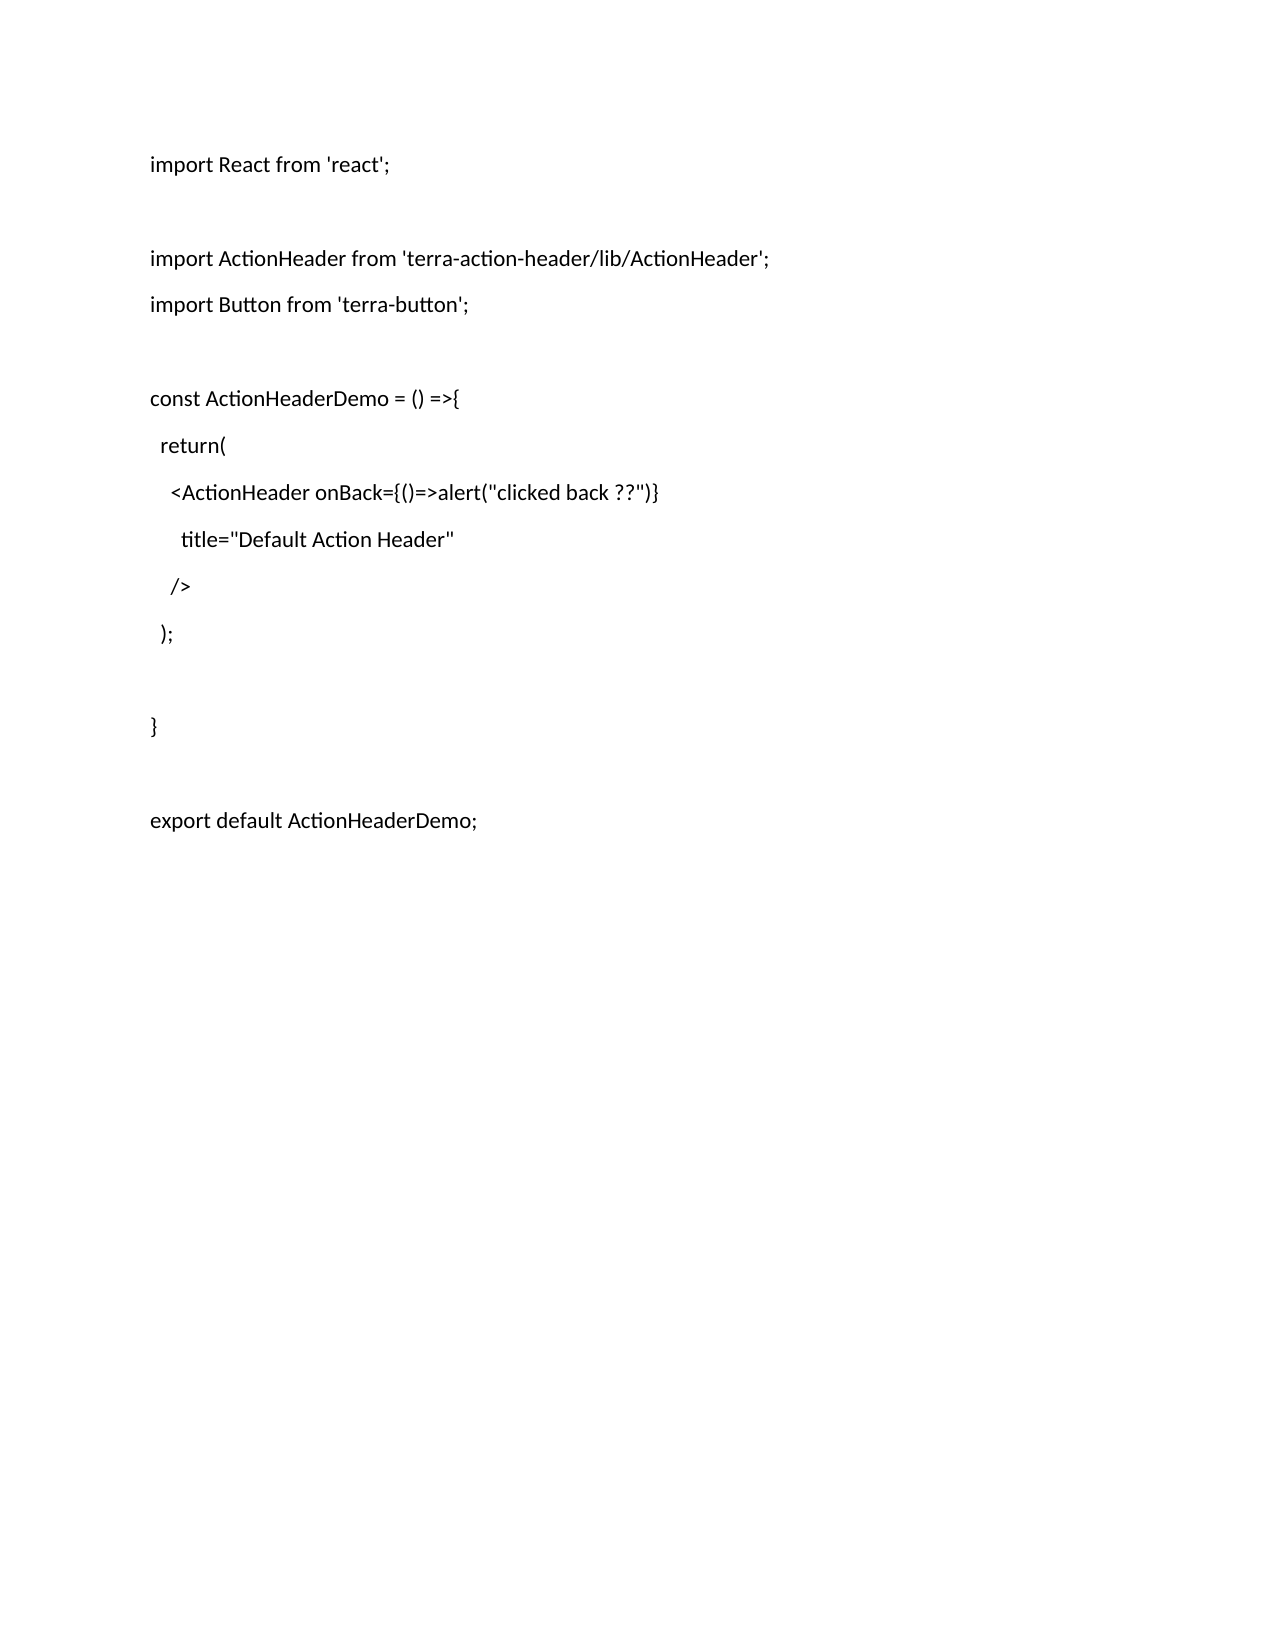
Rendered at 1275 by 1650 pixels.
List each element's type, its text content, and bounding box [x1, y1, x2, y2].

text import Button from 'terra-button'; [150, 291, 1125, 319]
text ); [150, 619, 1125, 647]
text return( [150, 431, 1125, 459]
text title="Default Action Header" [150, 525, 1125, 553]
text <ActionHeader onBack={()=>alert("clicked back ??")} [150, 478, 1125, 506]
text const ActionHeaderDemo = () =>{ [150, 384, 1125, 412]
text /> [150, 572, 1125, 600]
text } [150, 712, 1125, 741]
text import ActionHeader from 'terra-action-header/lib/ActionHeader'; [150, 244, 1125, 272]
text import React from 'react'; [150, 150, 1125, 178]
text export default ActionHeaderDemo; [150, 806, 1125, 834]
